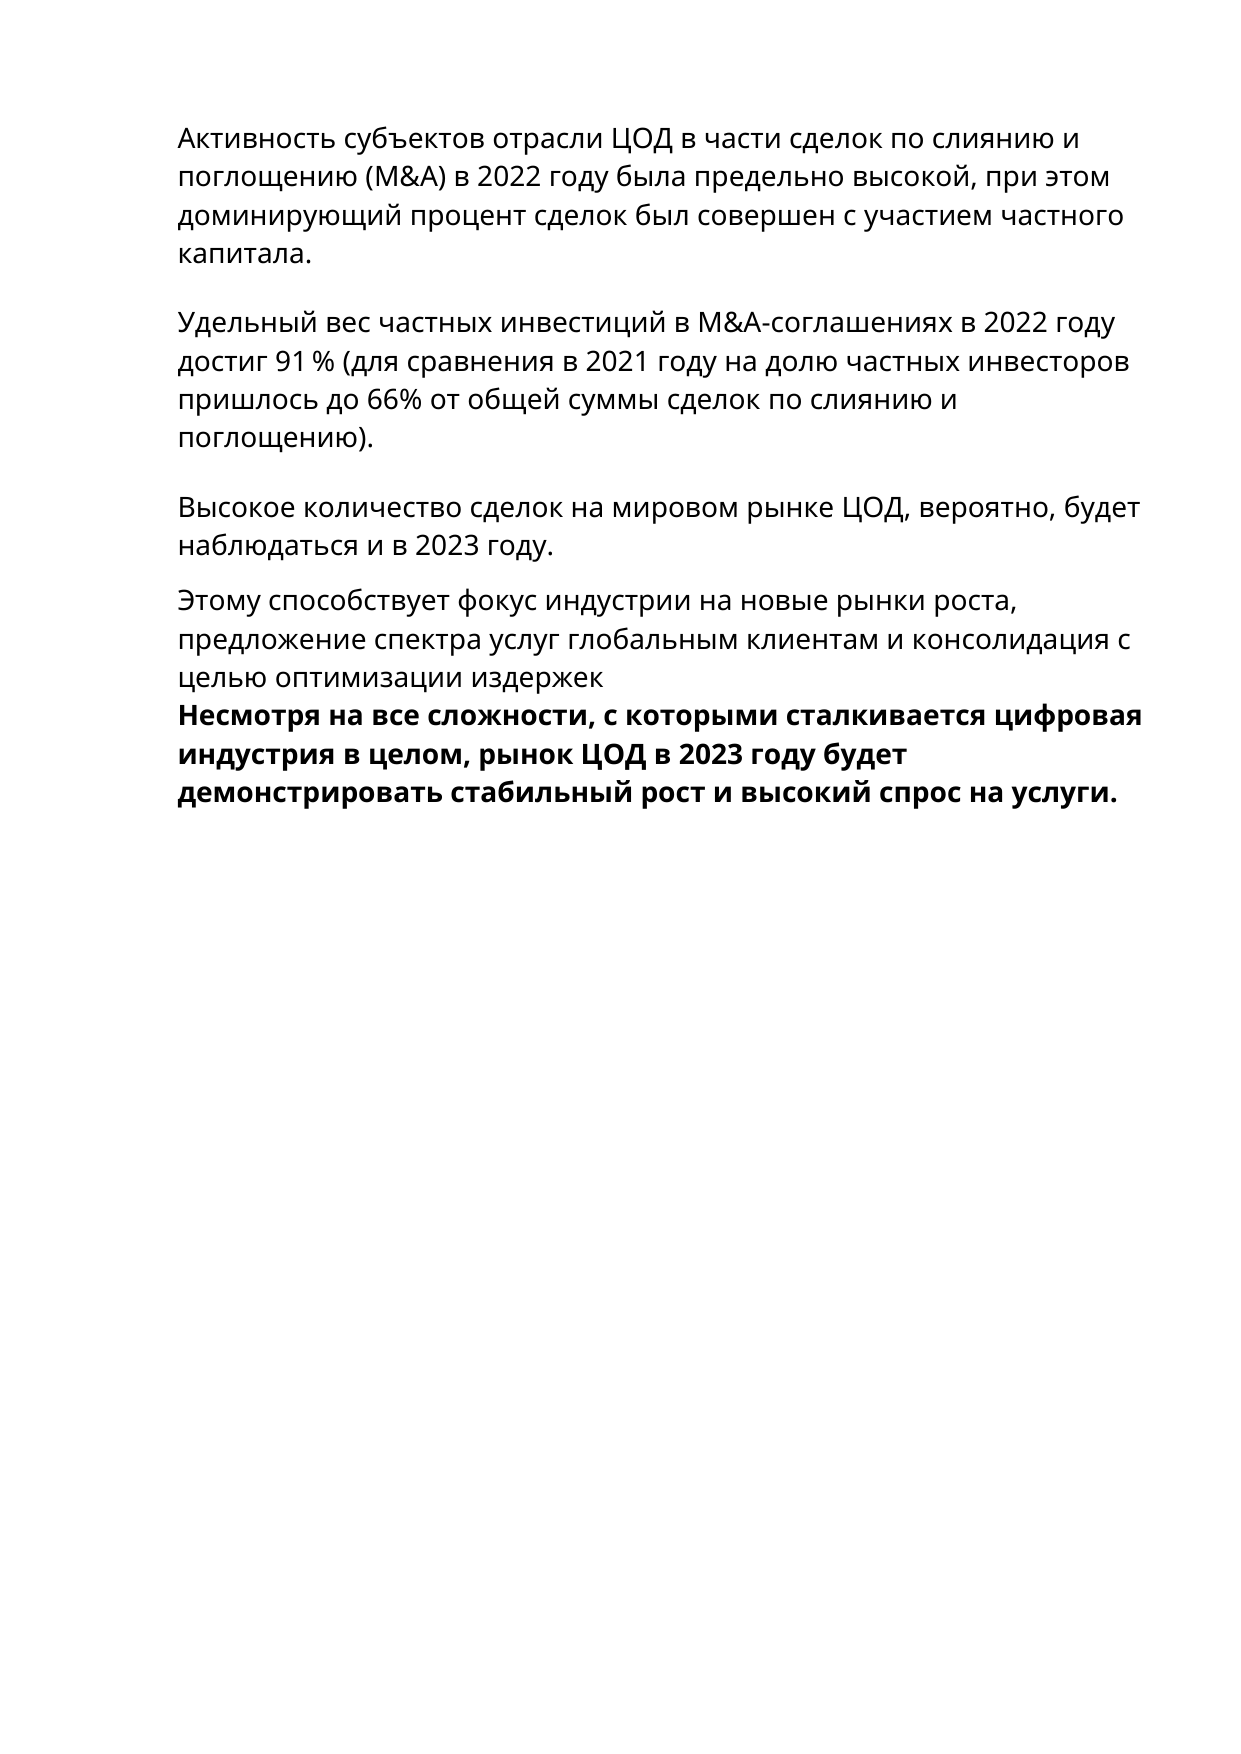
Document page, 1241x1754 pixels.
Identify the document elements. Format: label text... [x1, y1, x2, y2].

text Этому способствует фокус индустрии на новые рынки роста, предложение спектра услуг глобальным клиентам и консолидация с целью оптимизации издержек [177, 581, 1152, 696]
text Удельный вес частных инвестиций в M&A-соглашениях в 2022 году достиг 91 % (для сравнения в 2021 году на долю частных инвесторов пришлось до 66% от общей суммы сделок по слиянию и поглощению). [177, 303, 1152, 456]
text Несмотря на все сложности, с которыми сталкивается цифровая индустрия в целом, рынок ЦОД в 2023 году будет демонстрировать стабильный рост и высокий спрос на услуги. [177, 696, 1152, 811]
text Активность субъектов отрасли ЦОД в части сделок по слиянию и поглощению (M&A) в 2022 году была предельно высокой, при этом доминирующий процент сделок был совершен с участием частного капитала. [177, 118, 1152, 271]
text Высокое количество сделок на мировом рынке ЦОД, вероятно, будет наблюдаться и в 2023 году. [177, 487, 1152, 564]
